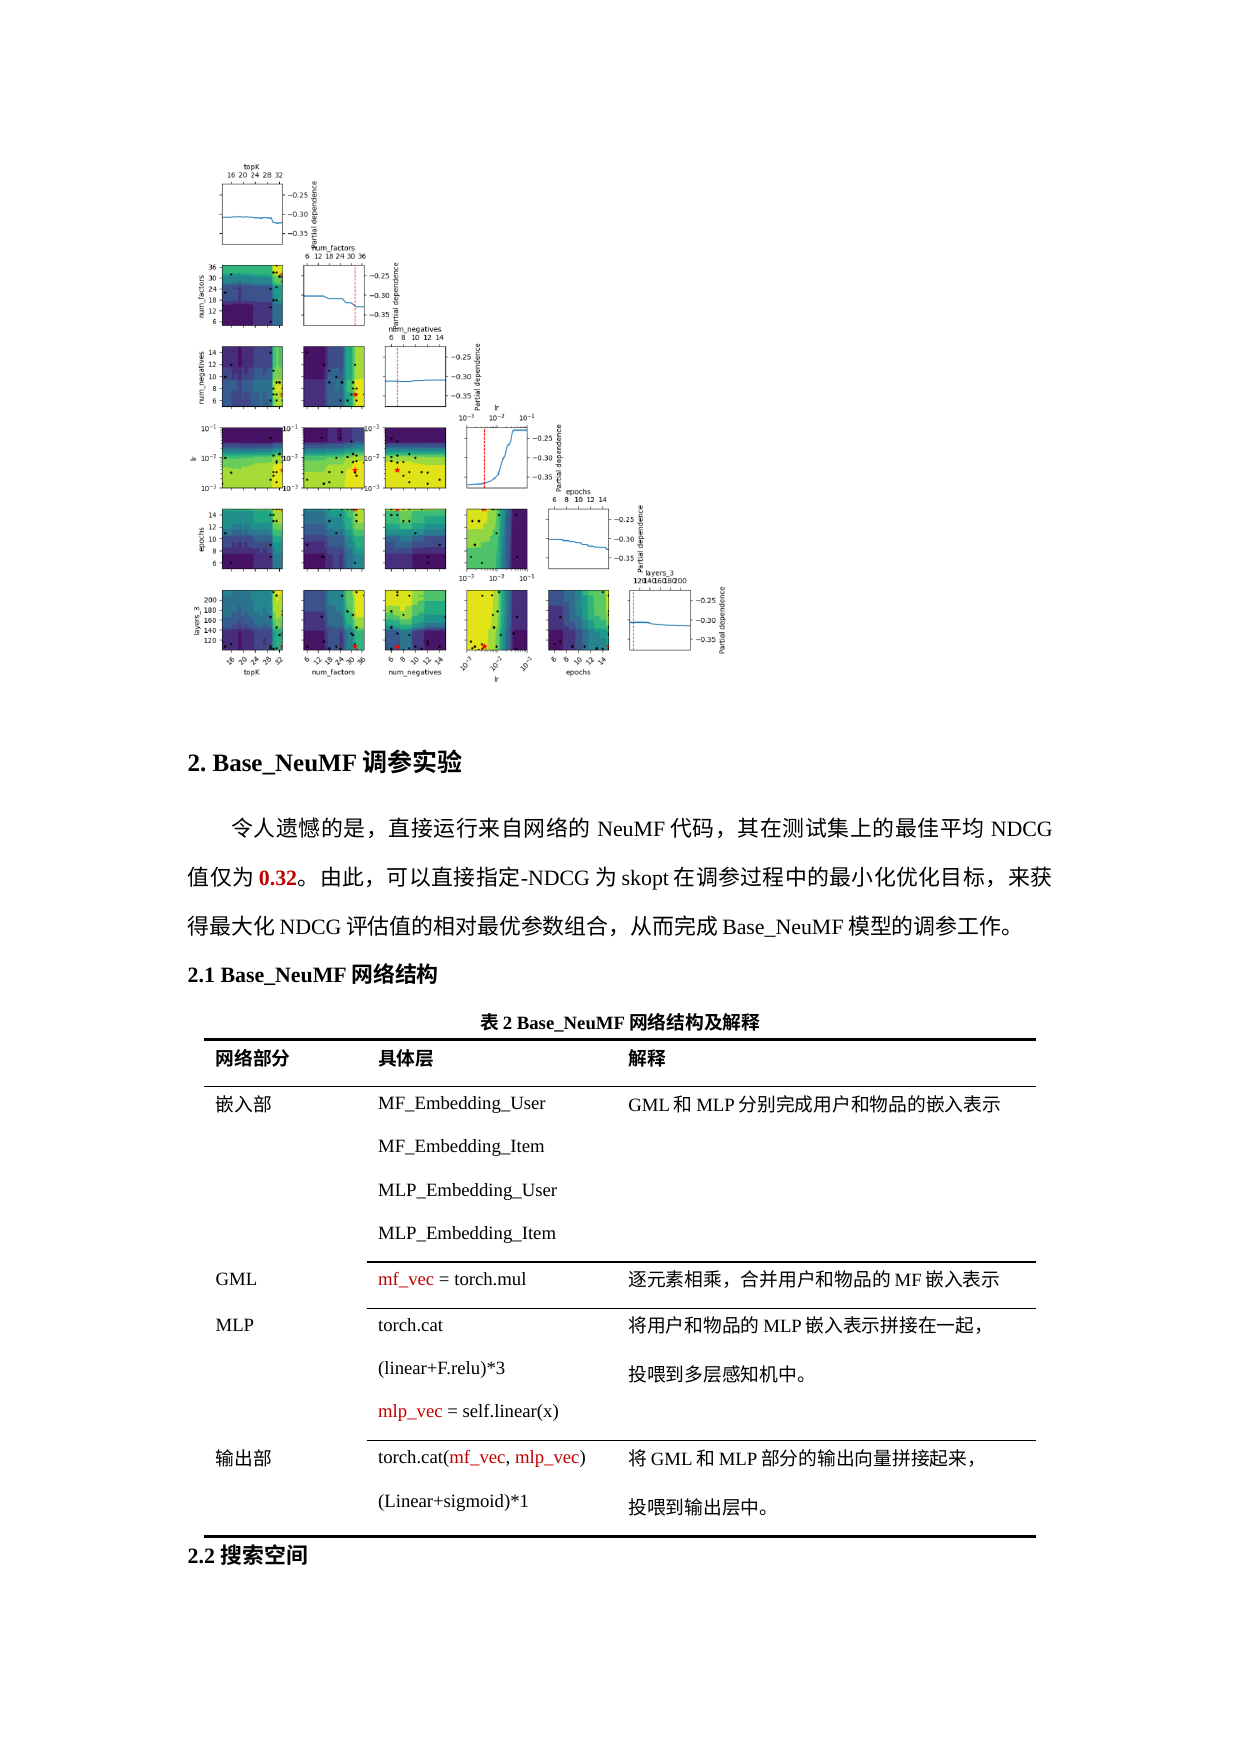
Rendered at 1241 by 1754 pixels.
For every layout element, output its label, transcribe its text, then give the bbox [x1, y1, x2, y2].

table_cell MF_Embedding_User MF_Embedding_Item MLP_Embedding_User MLP_Embedding_Item [367, 1087, 617, 1261]
table_cell mf_vec = torch.mul [367, 1263, 617, 1307]
table_cell 嵌入部 [204, 1087, 367, 1261]
list Base_NeuMF网络结构 [187, 957, 1053, 989]
table_cell 输出部 [204, 1440, 367, 1535]
table_header 具体层 [367, 1041, 617, 1086]
list 令人遗憾的是，直接运行来自网络的NeuMF代码，其在测试集上的最佳平均NDCG值仅为0.32。由此，可以直接指定-NDCG为skopt在调参过程中的最小化优化目标，来获得最大化NDCG评估值的相对最优参数组合，从而完成Base_NeuMF模型的调参工作。 [187, 811, 1053, 941]
picture [187, 162, 728, 685]
table_cell 将GML和MLP部分的输出向量拼接起来， 投喂到输出层中。 [617, 1441, 1036, 1535]
table_cell GML [204, 1261, 367, 1307]
table_header 网络部分 [204, 1041, 367, 1086]
table_cell 逐元素相乘，合并用户和物品的MF嵌入表示 [617, 1263, 1036, 1307]
table_cell GML和MLP分别完成用户和物品的嵌入表示 [617, 1087, 1036, 1261]
table_cell MLP [204, 1308, 367, 1440]
list 搜索空间 [187, 1538, 1053, 1570]
list 表2 Base_NeuMF网络结构及解释 [187, 1005, 1053, 1038]
table_cell torch.cat (linear+F.relu)*3 mlp_vec = self.linear(x) [367, 1309, 617, 1440]
table_cell 将用户和物品的MLP嵌入表示拼接在一起， 投喂到多层感知机中。 [617, 1309, 1036, 1440]
list Base_NeuMF调参实验 [187, 728, 1053, 793]
table_cell torch.cat(mf_vec, mlp_vec) (Linear+sigmoid)*1 [367, 1441, 617, 1535]
table_header 解释 [617, 1041, 1036, 1086]
